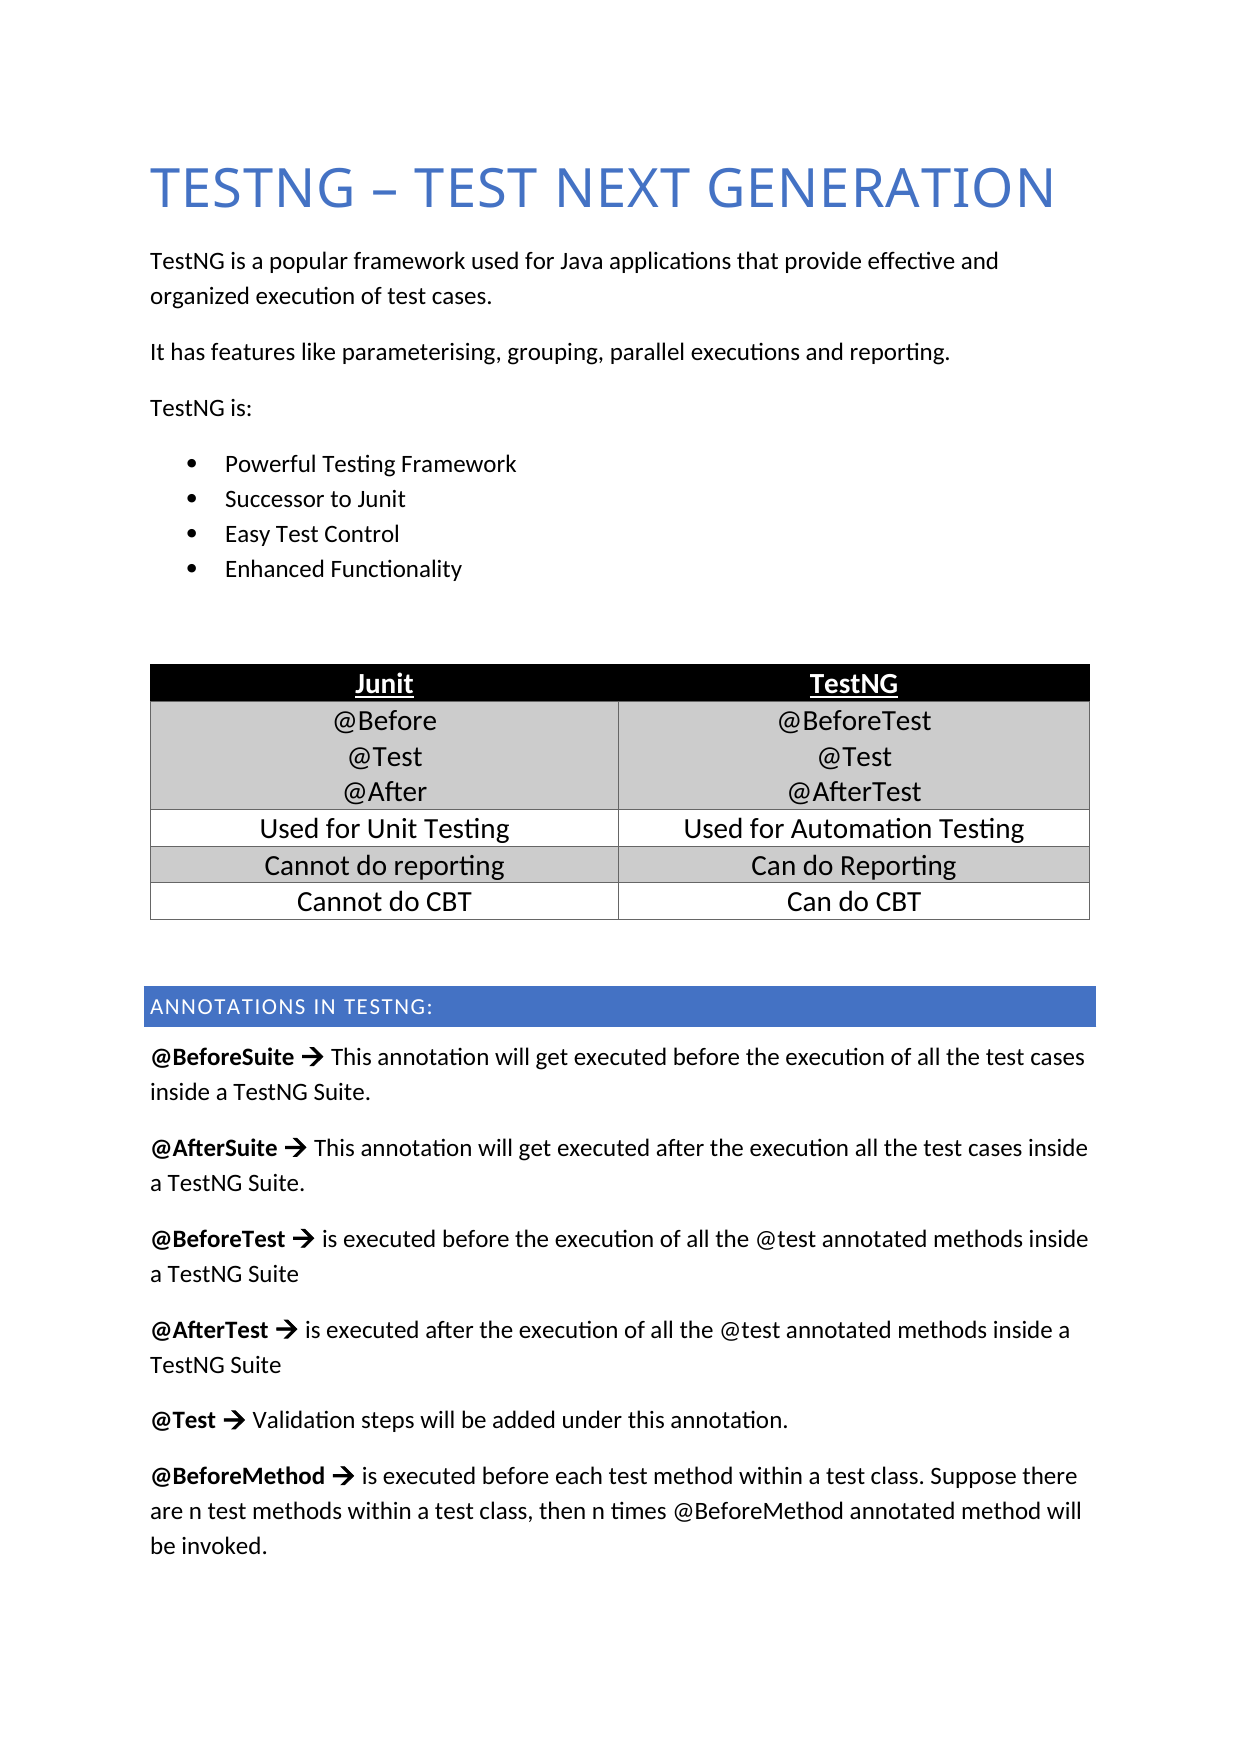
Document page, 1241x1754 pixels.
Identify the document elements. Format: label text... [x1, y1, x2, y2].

text @AfterSuite This annotation will get executed after the execution all the test cases inside a TestNG Suite. [150, 1132, 1090, 1198]
title TestNG – Test Next Generation [150, 150, 1090, 224]
table_header TestNG [619, 665, 1089, 701]
text @AfterTest is executed after the execution of all the @test annotated methods inside a TestNG Suite [150, 1314, 1090, 1379]
text @BeforeMethod is executed before each test method within a test class. Suppose there are n test methods within a test class, then n times @BeforeMethod annotated method will be invoked. [150, 1461, 1090, 1561]
list Enhanced Functionality [187, 553, 1090, 583]
table_header Junit [151, 665, 618, 701]
table_cell Cannot do reporting [151, 847, 618, 882]
table_cell Used for Unit Testing [151, 810, 618, 846]
text @BeforeTest is executed before the execution of all the @test annotated methods inside a TestNG Suite [150, 1223, 1090, 1288]
table_cell Can do CBT [619, 883, 1089, 919]
text TestNG is: [150, 392, 1090, 422]
text @BeforeSuite This annotation will get executed before the execution of all the test cases inside a TestNG Suite. [150, 1041, 1090, 1107]
table_cell Can do Reporting [619, 847, 1089, 882]
table_cell @BeforeTest @Test @AfterTest [619, 702, 1089, 809]
text @Test Validation steps will be added under this annotation. [150, 1405, 1090, 1435]
subtitle Annotations in TestNG: [150, 993, 1090, 1021]
list Successor to Junit [187, 483, 1090, 513]
table_cell Used for Automation Testing [619, 810, 1089, 846]
list Easy Test Control [187, 518, 1090, 548]
table_cell Cannot do CBT [151, 883, 618, 919]
text It has features like parameterising, grouping, parallel executions and reporting. [150, 336, 1090, 367]
text TestNG is a popular framework used for Java applications that provide effective and organized execution of test cases. [150, 245, 1090, 311]
list Powerful Testing Framework [187, 448, 1090, 478]
table_cell @Before @Test @After [151, 702, 618, 809]
